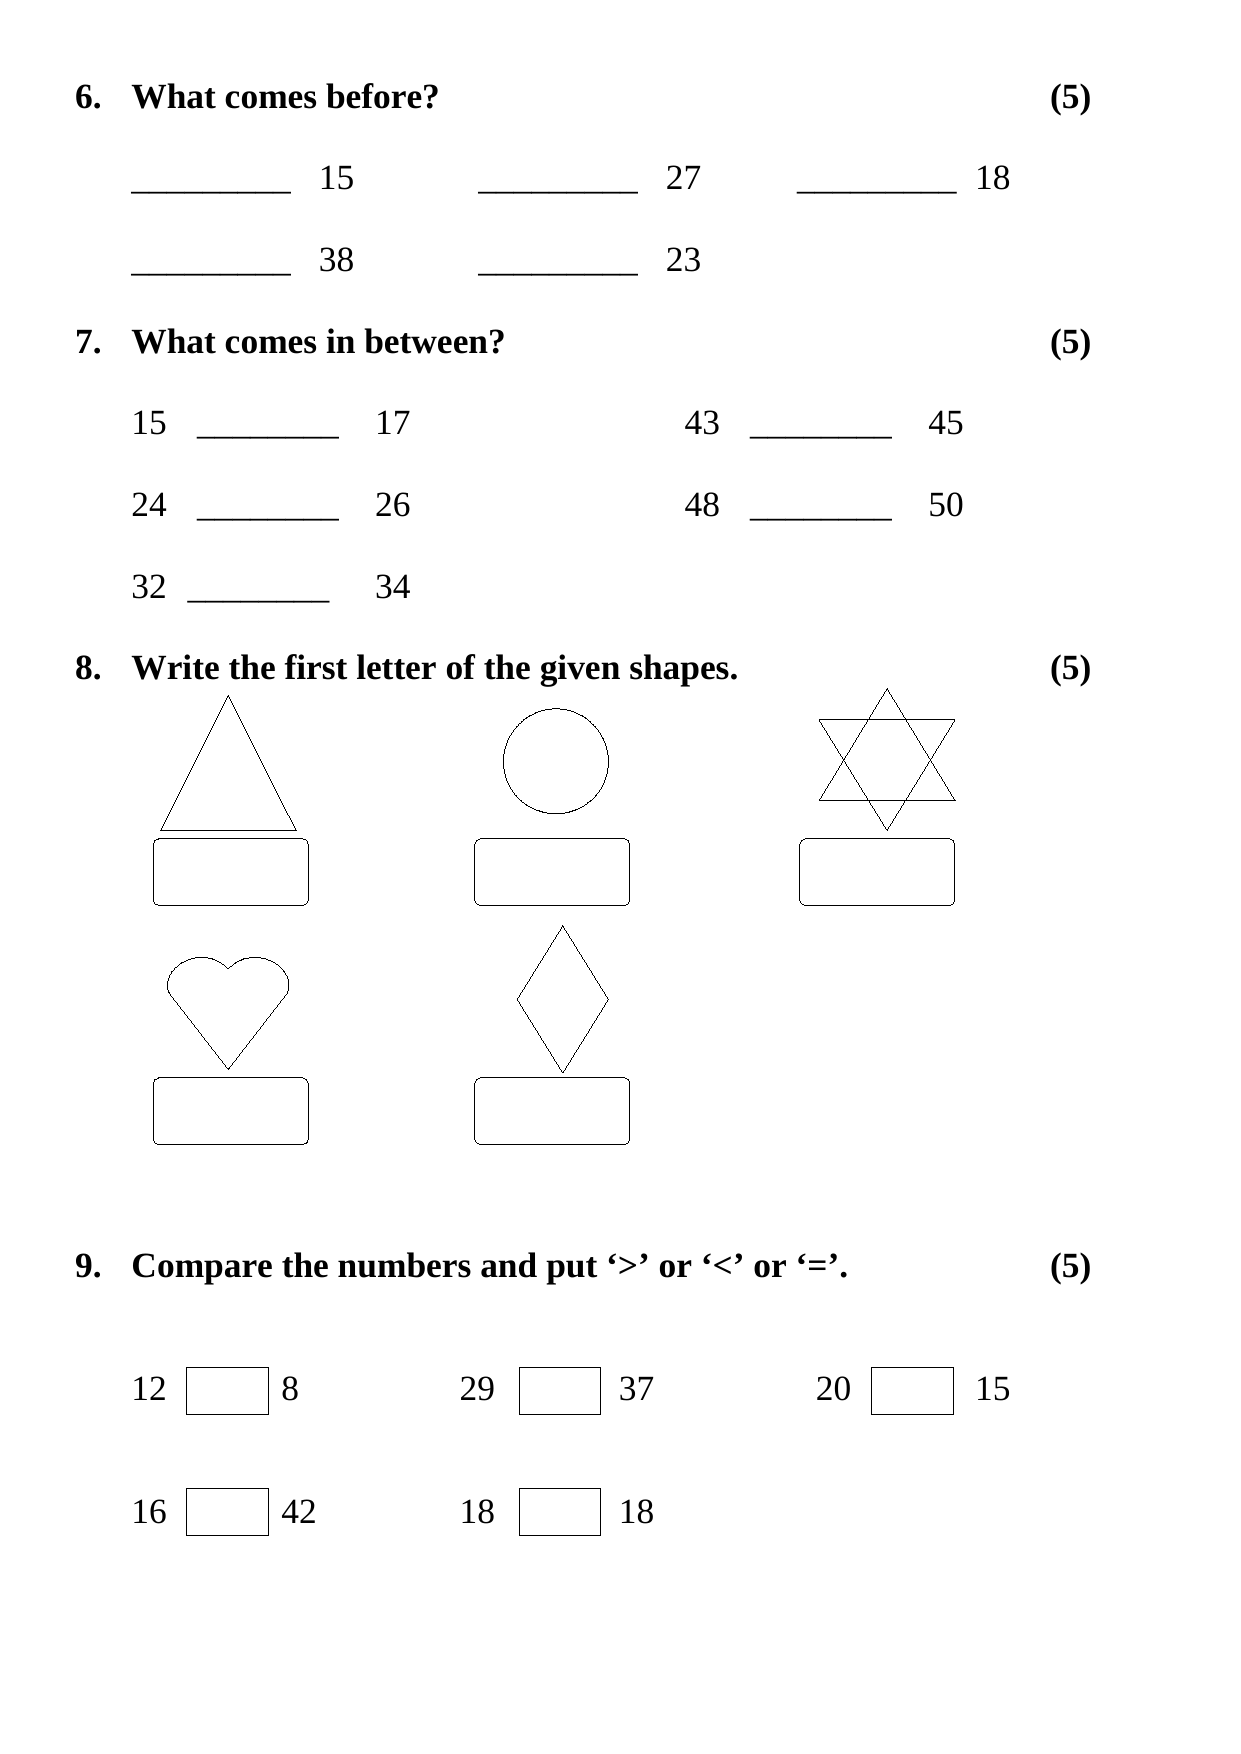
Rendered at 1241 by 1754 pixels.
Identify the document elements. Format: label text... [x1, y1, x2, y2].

text _________ 38 _________ 23 [75, 238, 1165, 279]
text 12 8 29 37 20 15 [269, 1368, 519, 1408]
text 16 42 18 18 [269, 1491, 519, 1531]
text 24 ________ 26 48 ________ 50 [75, 483, 1165, 524]
text 12 8 29 37 20 15 [75, 1368, 186, 1408]
text 12 8 29 37 20 15 [601, 1368, 871, 1408]
text 16 42 18 18 [601, 1491, 1165, 1531]
text 8. Write the first letter of the given shapes. (5) [75, 647, 1165, 687]
text _________ 15 _________ 27 _________ 18 [75, 157, 1165, 197]
text 6. What comes before? (5) [75, 75, 1165, 116]
text 15 ________ 17 43 ________ 45 [75, 402, 1165, 442]
text 32 ________ 34 [75, 565, 1165, 606]
text 9. Compare the numbers and put ‘>’ or ‘<’ or ‘=’. (5) [75, 1245, 1165, 1286]
text 7. What comes in between? (5) [75, 320, 1165, 361]
text 12 8 29 37 20 15 [954, 1368, 1165, 1408]
text 16 42 18 18 [75, 1491, 186, 1531]
